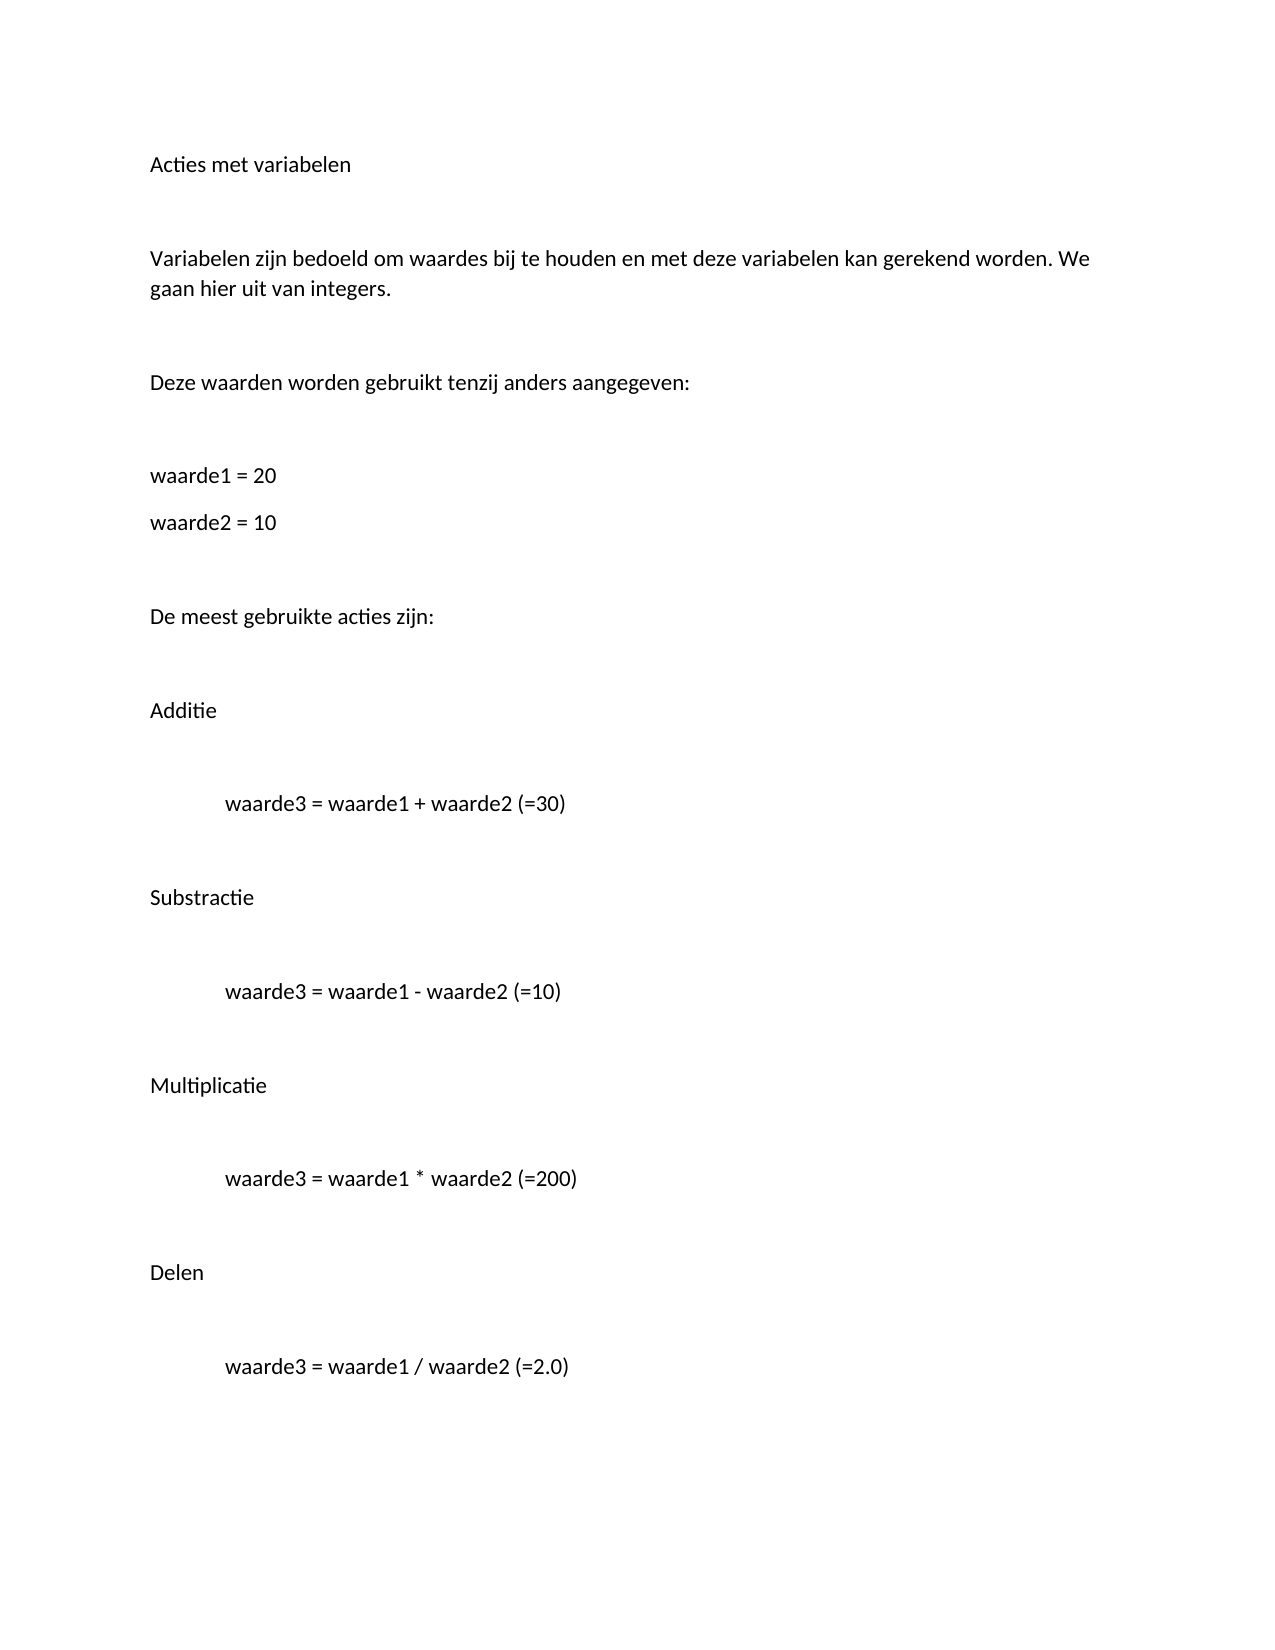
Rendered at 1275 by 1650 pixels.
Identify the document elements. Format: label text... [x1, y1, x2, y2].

text waarde3 = waarde1 / waarde2 (=2.0) [225, 1352, 1125, 1380]
text Acties met variabelen [150, 150, 1125, 178]
text Variabelen zijn bedoeld om waardes bij te houden en met deze variabelen kan gerekend worden. We gaan hier uit van integers. [150, 244, 1125, 302]
text waarde3 = waarde1 - waarde2 (=10) [225, 977, 1125, 1005]
text waarde2 = 10 [150, 508, 1125, 536]
text Multiplicatie [150, 1071, 1125, 1099]
text waarde3 = waarde1 + waarde2 (=30) [225, 789, 1125, 818]
text Substractie [150, 883, 1125, 911]
text Delen [150, 1258, 1125, 1286]
text Additie [150, 696, 1125, 724]
text Deze waarden worden gebruikt tenzij anders aangegeven: [150, 368, 1125, 396]
text De meest gebruikte acties zijn: [150, 602, 1125, 630]
text waarde3 = waarde1 * waarde2 (=200) [225, 1164, 1125, 1193]
text waarde1 = 20 [150, 461, 1125, 489]
